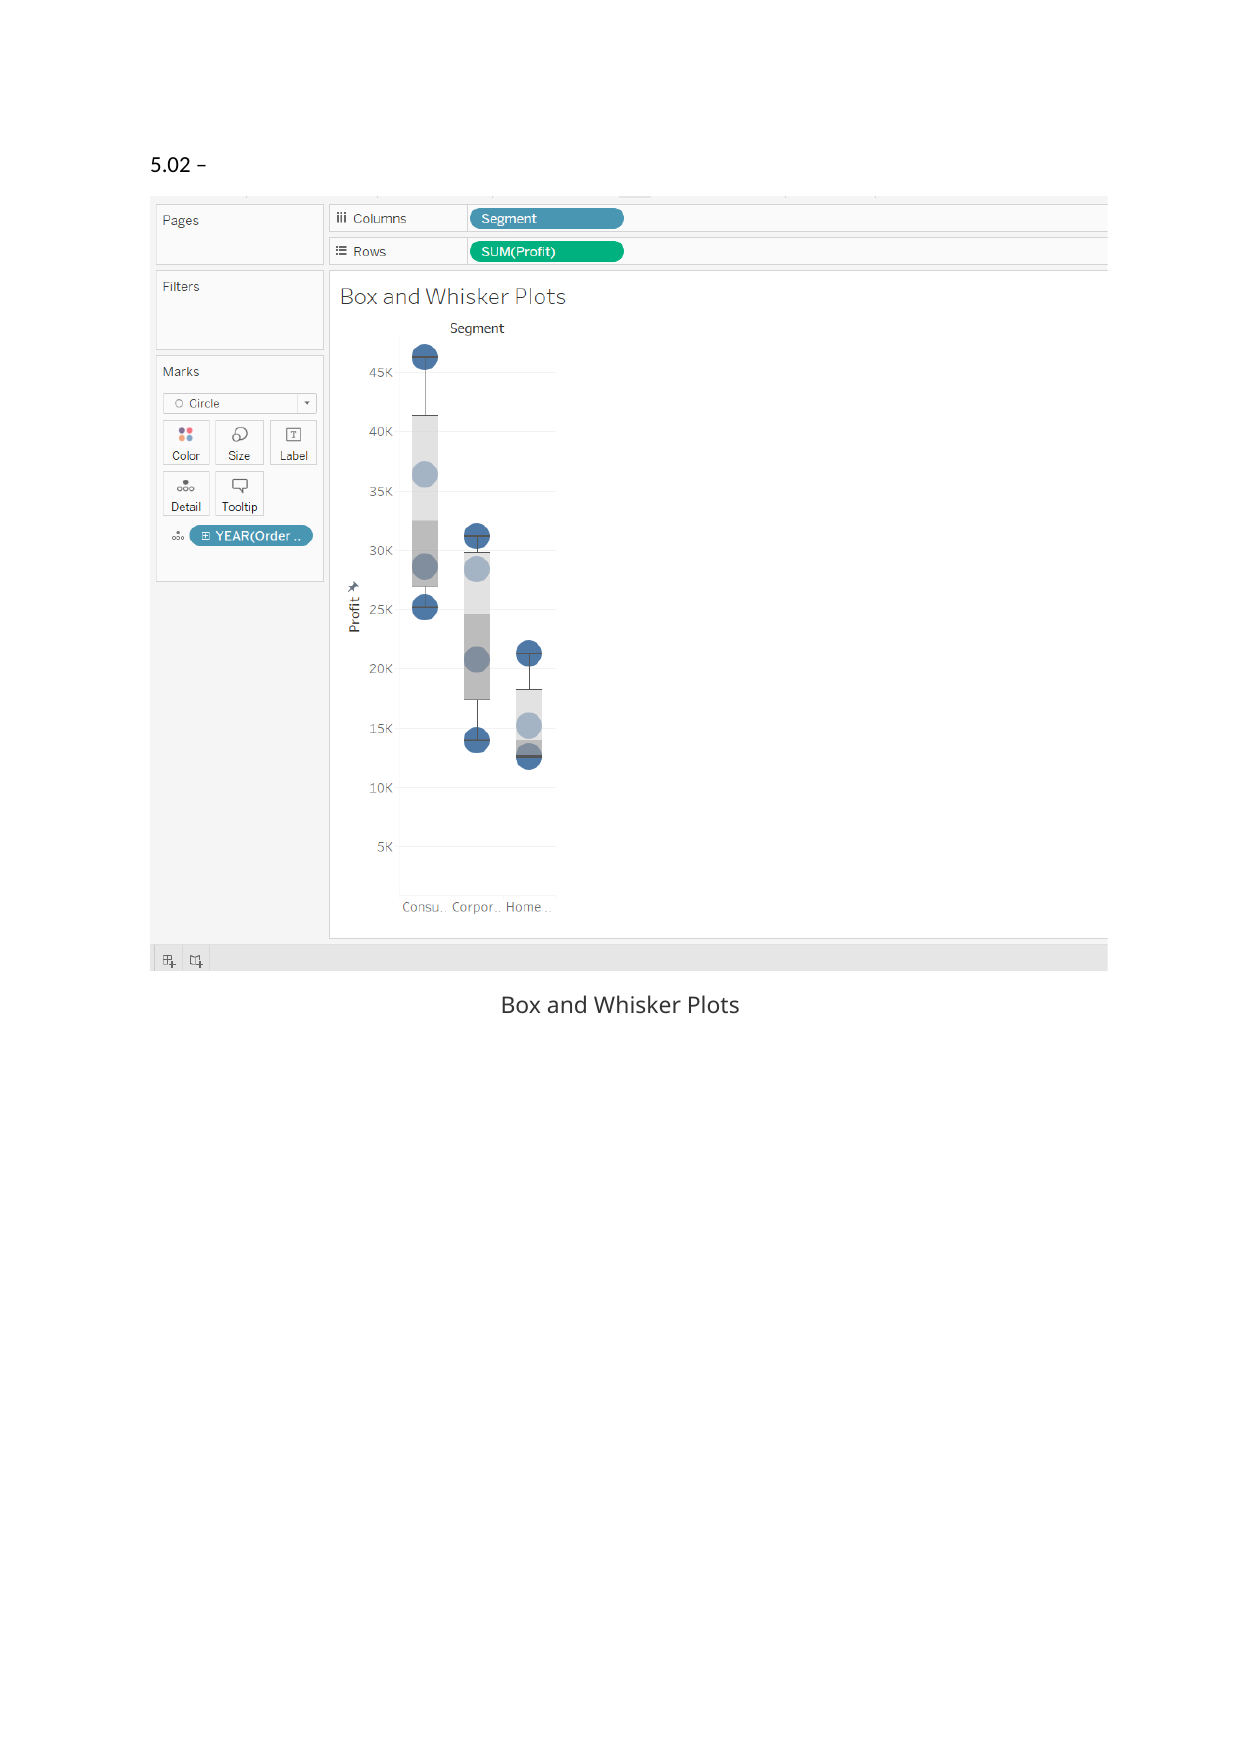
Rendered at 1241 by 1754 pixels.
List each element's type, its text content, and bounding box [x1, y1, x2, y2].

text Box and Whisker Plots [150, 989, 1090, 1021]
picture [150, 196, 1108, 971]
text 5.02 – [150, 150, 1090, 178]
